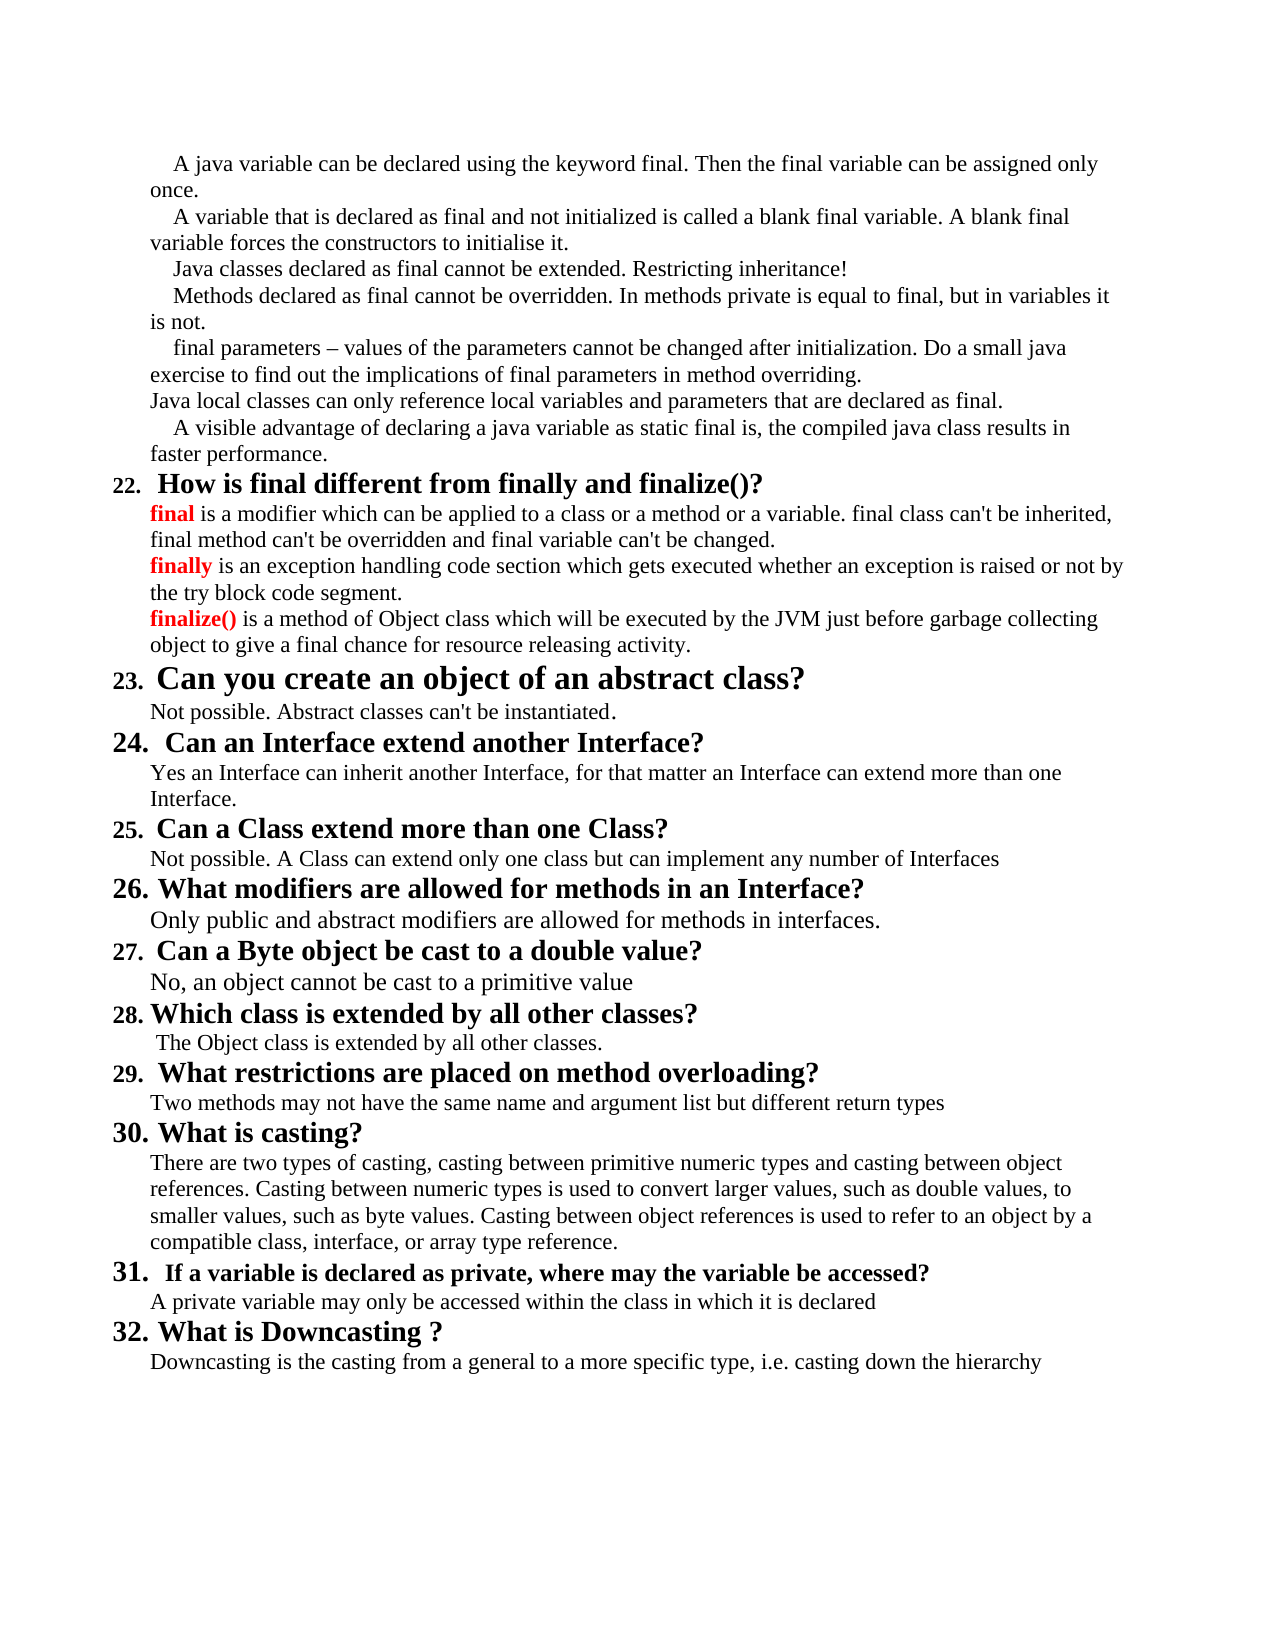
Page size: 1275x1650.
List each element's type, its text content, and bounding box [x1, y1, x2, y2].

text Not possible. A Class can extend only one class but can implement any number of Interfaces [150, 845, 1125, 871]
list Can a Byte object be cast to a double value? [112, 933, 1125, 967]
text Methods declared as final cannot be overridden. In methods private is equal to final, but in variables it is not. [150, 282, 1125, 334]
list What modifiers are allowed for methods in an Interface? [112, 871, 1125, 905]
text Not possible. Abstract classes can't be instantiated. [150, 696, 1125, 725]
text Java local classes can only reference local variables and parameters that are declared as final. [150, 387, 1125, 413]
text A visible advantage of declaring a java variable as static final is, the compiled java class results in faster performance. [150, 413, 1125, 466]
text A java variable can be declared using the keyword final. Then the final variable can be assigned only once. [150, 150, 1125, 203]
text final parameters – values of the parameters cannot be changed after initialization. Do a small java exercise to find out the implications of final parameters in method overriding. [150, 334, 1125, 387]
text A variable that is declared as final and not initialized is called a blank final variable. A blank final variable forces the constructors to initialise it. [150, 203, 1125, 255]
text finalize() is a method of Object class which will be executed by the JVM just before garbage collecting object to give a final chance for resource releasing activity. [150, 605, 1125, 658]
list Can you create an object of an abstract class? [112, 658, 1125, 696]
list Can a Class extend more than one Class? [112, 811, 1125, 845]
text Downcasting is the casting from a general to a more specific type, i.e. casting down the hierarchy [150, 1348, 1125, 1374]
list Which class is extended by all other classes? [112, 996, 1125, 1029]
text Java classes declared as final cannot be extended. Restricting inheritance! [150, 255, 1125, 282]
list What is Downcasting ? [112, 1314, 1125, 1348]
list If a variable is declared as private, where may the variable be accessed? [112, 1254, 1125, 1288]
text The Object class is extended by all other classes. [150, 1029, 1125, 1056]
text No, an object cannot be cast to a primitive value [150, 967, 1125, 996]
text Only public and abstract modifiers are allowed for methods in interfaces. [150, 905, 1125, 933]
list Can an Interface extend another Interface? [112, 725, 1125, 758]
text There are two types of casting, casting between primitive numeric types and casting between object references. Casting between numeric types is used to convert larger values, such as double values, to smaller values, such as byte values. Casting between object references is used to refer to an object by a compatible class, interface, or array type reference. [150, 1149, 1125, 1254]
list What is casting? [112, 1116, 1125, 1149]
text finally is an exception handling code section which gets executed whether an exception is raised or not by the try block code segment. [150, 552, 1125, 605]
list What restrictions are placed on method overloading? [112, 1056, 1125, 1089]
text Yes an Interface can inherit another Interface, for that matter an Interface can extend more than one Interface. [150, 758, 1125, 811]
list How is final different from finally and finalize()? [112, 466, 1125, 500]
text final is a modifier which can be applied to a class or a method or a variable. final class can't be inherited, final method can't be overridden and final variable can't be changed. [150, 500, 1125, 552]
text Two methods may not have the same name and argument list but different return types [150, 1089, 1125, 1116]
text A private variable may only be accessed within the class in which it is declared [150, 1288, 1125, 1314]
